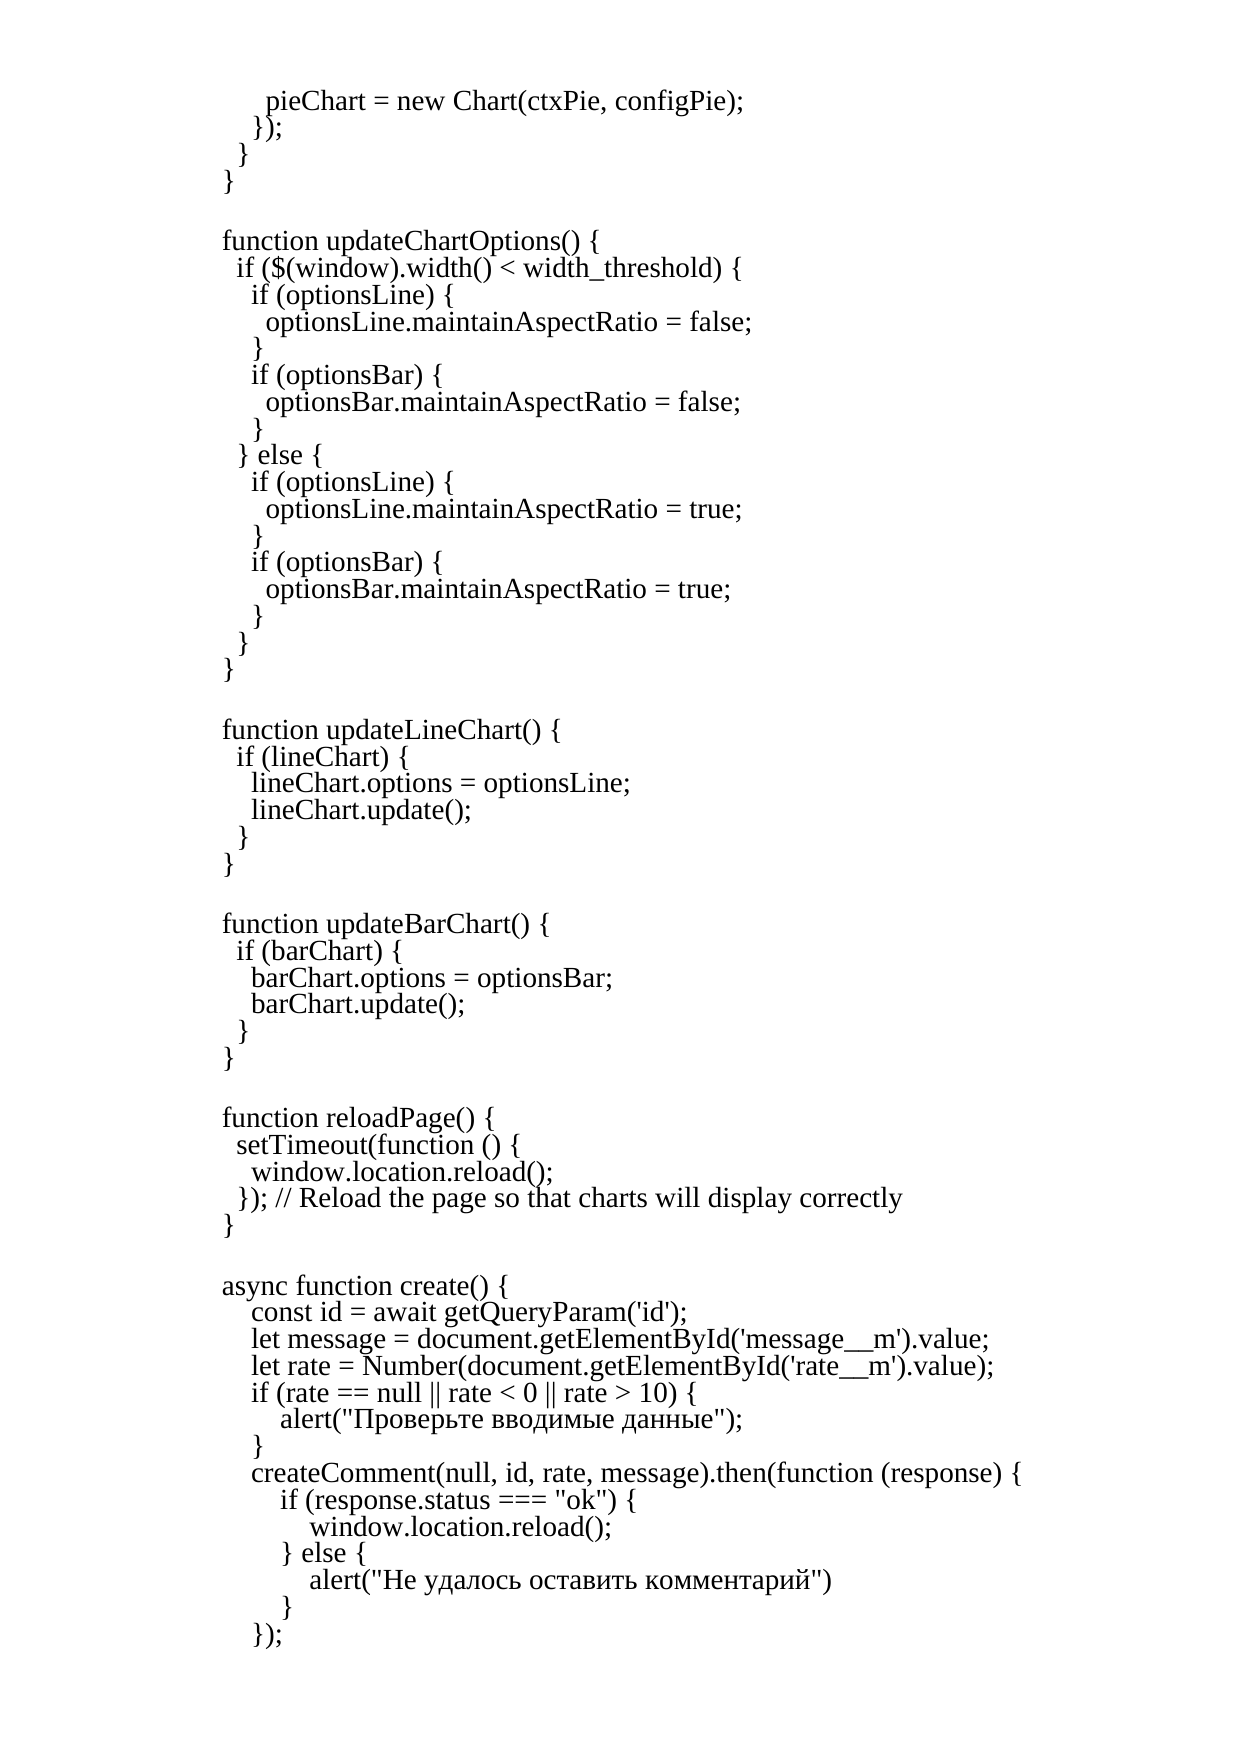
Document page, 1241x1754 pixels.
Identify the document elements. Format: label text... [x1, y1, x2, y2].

text function updateLineChart() { [148, 718, 1181, 745]
text createComment(null, id, rate, message).then(function (response) { [148, 1461, 1181, 1488]
text barChart.update(); [148, 992, 1181, 1019]
text } [148, 1019, 1181, 1046]
text } [148, 852, 1181, 878]
text window.location.reload(); [148, 1160, 1181, 1187]
text function updateChartOptions() { [148, 229, 1181, 256]
text async function create() { [148, 1274, 1181, 1300]
text lineChart.options = optionsLine; [148, 771, 1181, 798]
text optionsLine.maintainAspectRatio = false; [148, 309, 1181, 336]
text alert("Не удалось оставить комментарий") [148, 1568, 1181, 1595]
text const id = await getQueryParam('id'); [148, 1300, 1181, 1327]
text } [148, 524, 1181, 551]
text }); [148, 1622, 1181, 1648]
text } [148, 1213, 1181, 1240]
text if (response.status === "ok") { [148, 1488, 1181, 1514]
text if (lineChart) { [148, 745, 1181, 771]
text if (optionsBar) { [148, 551, 283, 577]
text } else { [148, 443, 1181, 470]
text barChart.options = optionsBar; [148, 966, 1181, 992]
text } [148, 1595, 1181, 1622]
text } [148, 604, 1181, 631]
text window.location.reload(); [148, 1514, 1181, 1541]
text } else { [148, 1541, 1181, 1568]
text if (optionsBar) { [148, 363, 1181, 390]
text optionsBar.maintainAspectRatio = false; [148, 390, 1181, 417]
text alert("Проверьте вводимые данные"); [148, 1407, 1181, 1434]
text if (optionsBar) { [280, 551, 1181, 577]
text } [148, 169, 1181, 196]
text }); [148, 115, 1181, 142]
text optionsLine.maintainAspectRatio = true; [148, 497, 1181, 524]
text } [148, 631, 1181, 658]
text pieChart = new Chart(ctxPie, configPie); [148, 89, 1181, 115]
text let rate = Number(document.getElementById('rate__m').value); [148, 1354, 1181, 1381]
text if (rate == null || rate < 0 || rate > 10) { [148, 1381, 1181, 1407]
text if (optionsLine) { [148, 283, 1181, 309]
text function updateBarChart() { [148, 912, 1181, 939]
text } [148, 825, 1181, 852]
text optionsBar.maintainAspectRatio = true; [148, 577, 1181, 604]
text setTimeout(function () { [148, 1133, 1181, 1160]
text if ($(window).width() < width_threshold) { [148, 256, 1181, 283]
text function reloadPage() { [148, 1106, 1181, 1133]
text } [148, 1434, 1181, 1461]
text }); // Reload the page so that charts will display correctly [148, 1187, 1181, 1213]
text lineChart.update(); [148, 798, 1181, 825]
text } [148, 336, 1181, 363]
text } [148, 142, 1181, 169]
text } [148, 417, 1181, 443]
text } [148, 1046, 1181, 1073]
text } [148, 658, 1181, 684]
text if (barChart) { [148, 939, 1181, 966]
text if (optionsLine) { [148, 470, 1181, 497]
text let message = document.getElementById('message__m').value; [148, 1327, 1181, 1354]
